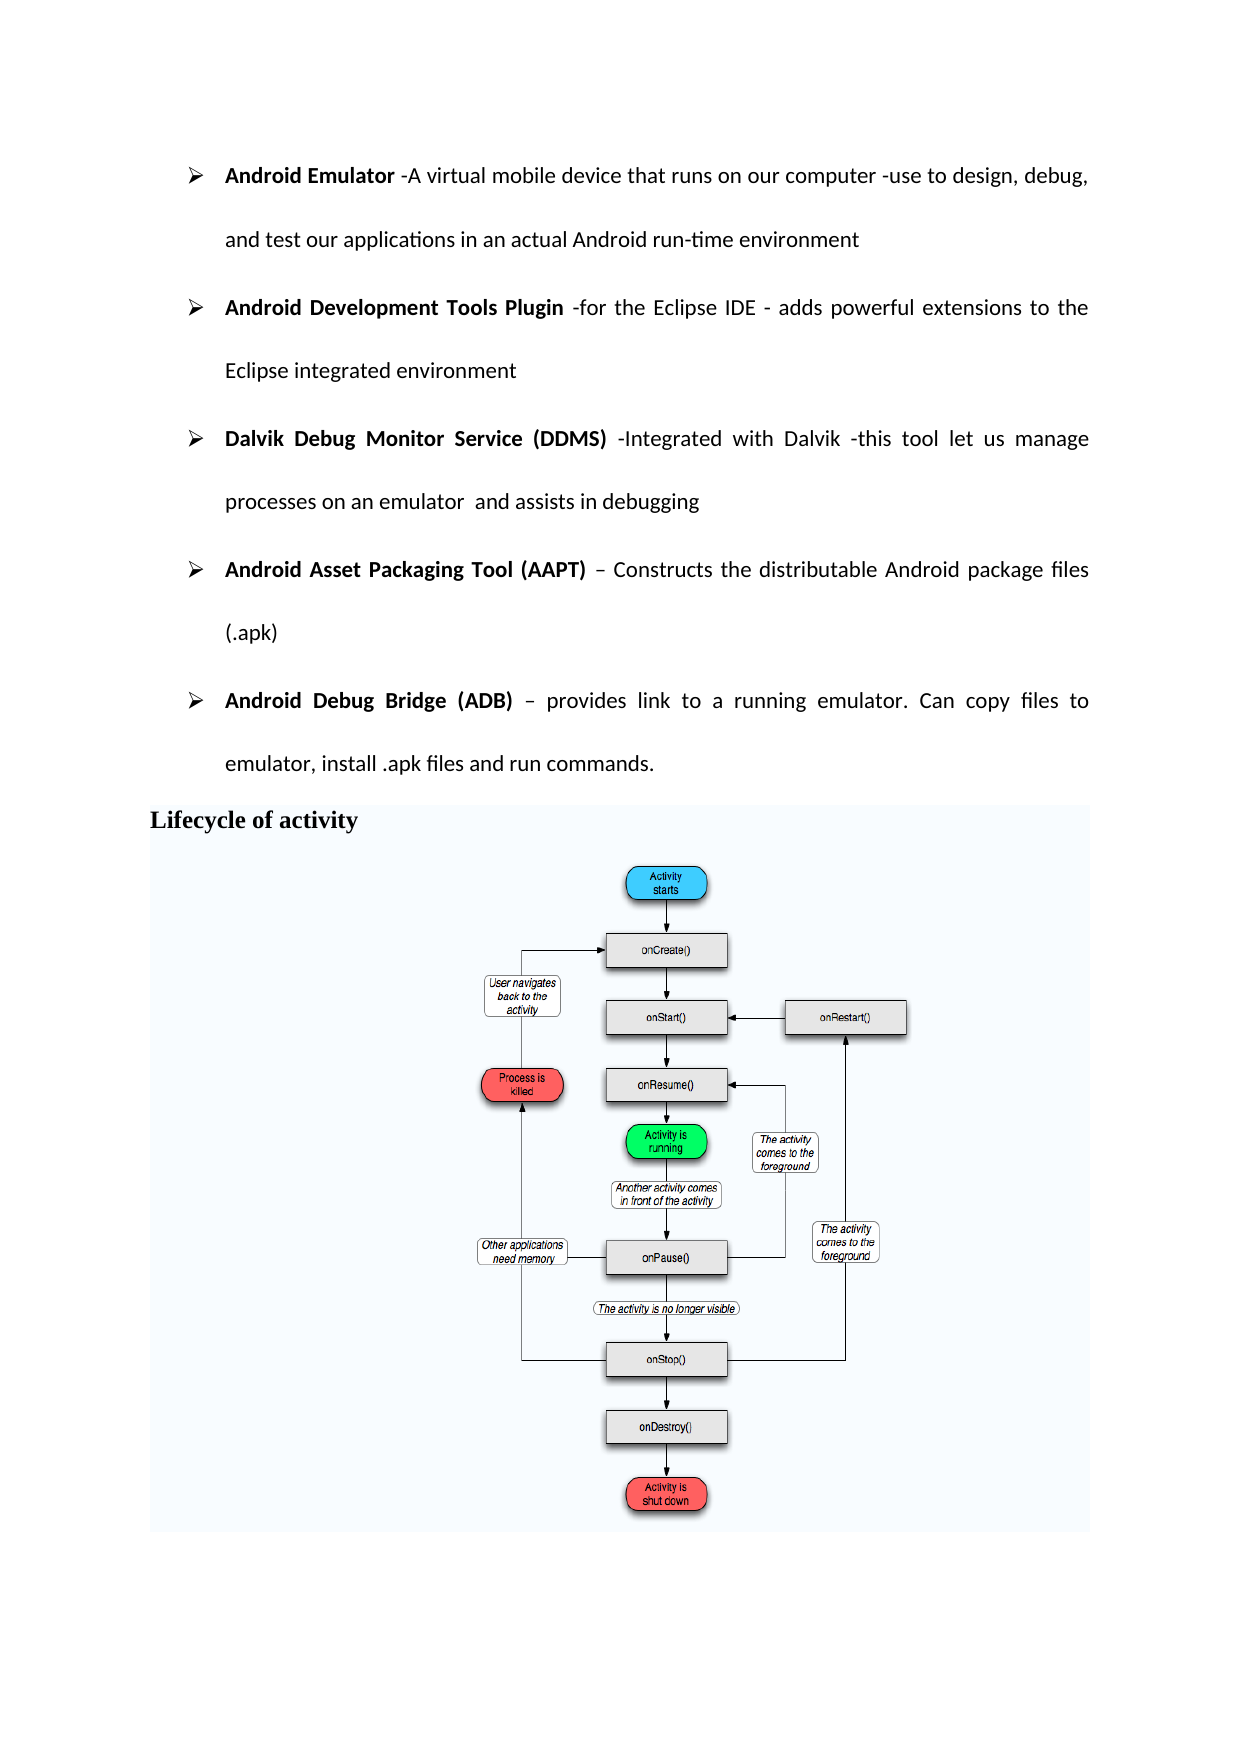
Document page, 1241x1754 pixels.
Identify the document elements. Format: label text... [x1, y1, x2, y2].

list Android Asset Packaging Tool (AAPT) – Constructs the distributable Android package files (.apk) [187, 543, 1090, 646]
text Lifecycle of activity [150, 805, 1090, 834]
list Android Debug Bridge (ADB) – provides link to a running emulator. Can copy files to emulator, install .apk files and run commands. [187, 674, 1090, 777]
picture [464, 850, 922, 1533]
list Dalvik Debug Monitor Service (DDMS) -Integrated with Dalvik -this tool let us manage processes on an emulator and assists in debugging [187, 412, 1090, 515]
list Android Development Tools Plugin -for the Eclipse IDE - adds powerful extensions to the Eclipse integrated environment [187, 281, 1090, 384]
list Android Emulator -A virtual mobile device that runs on our computer -use to design, debug, and test our applications in an actual Android run-time environment [187, 150, 1090, 253]
